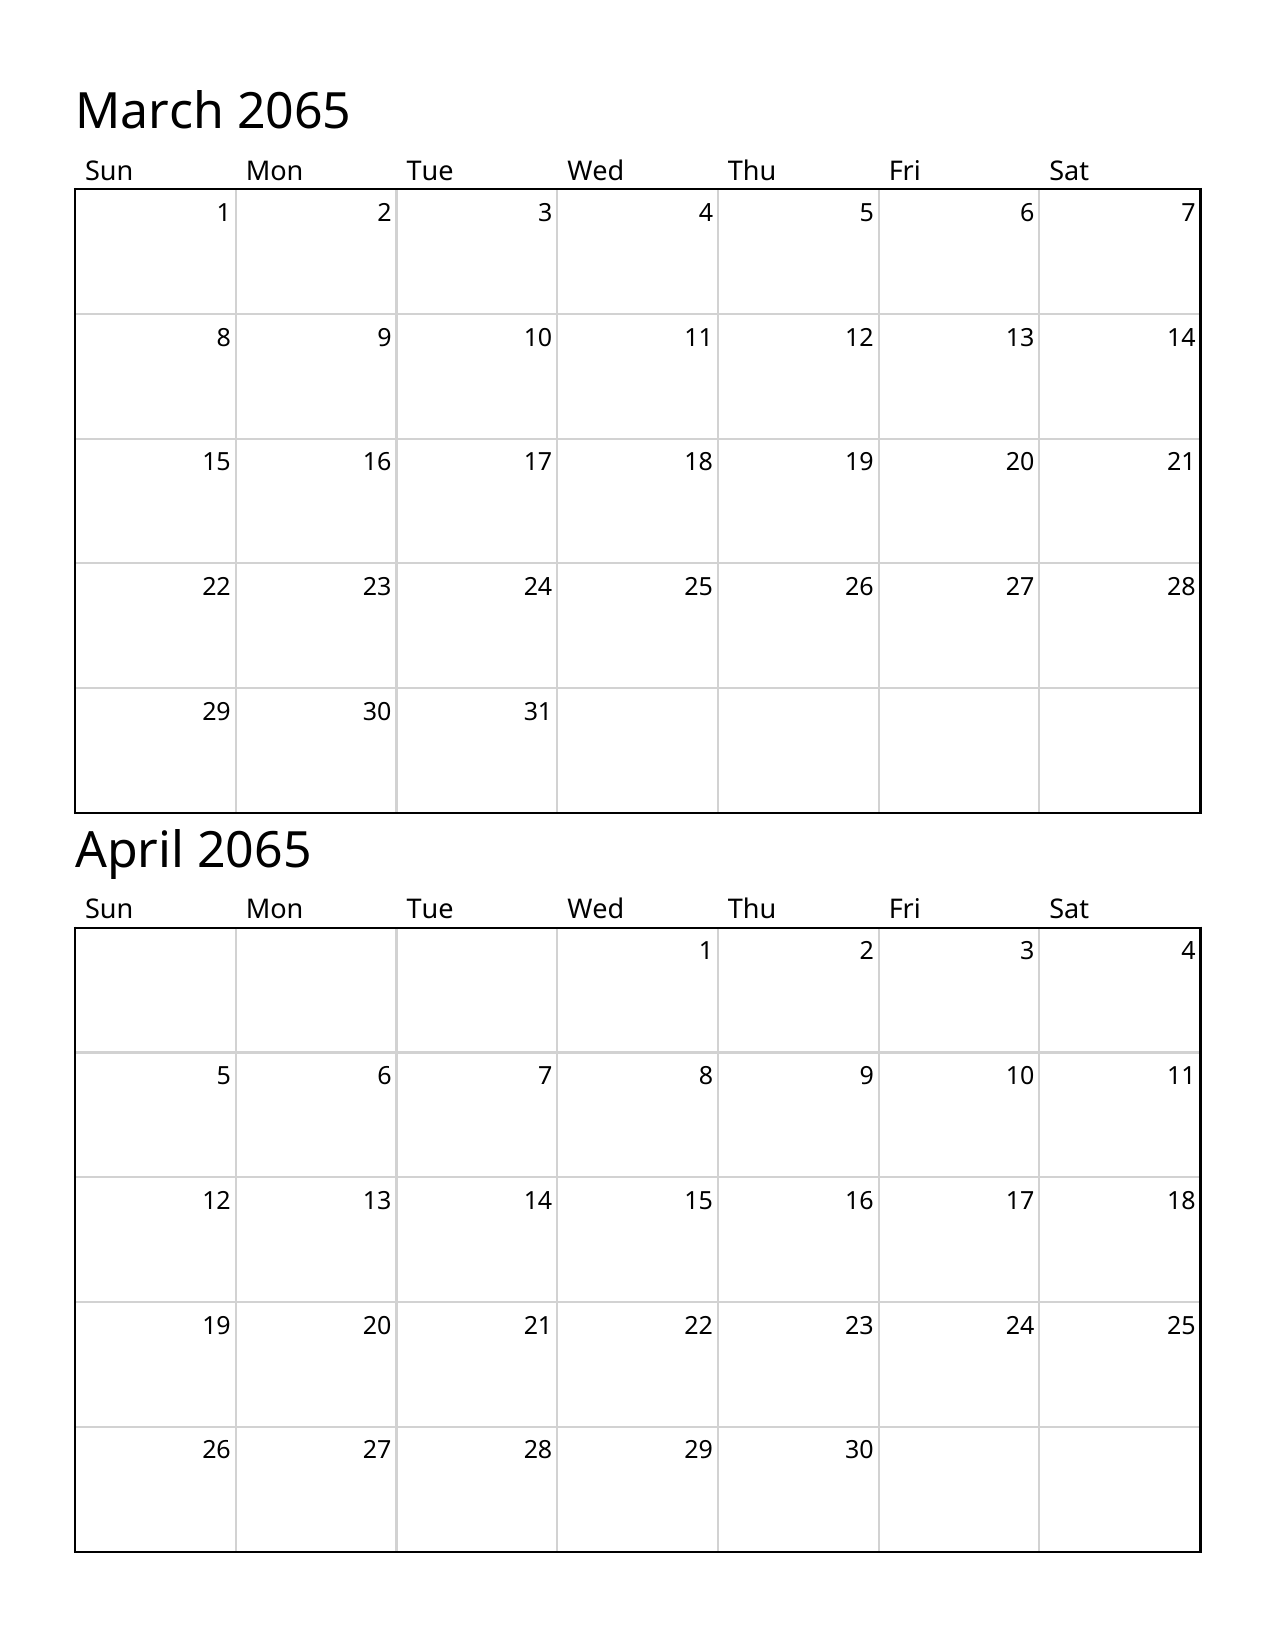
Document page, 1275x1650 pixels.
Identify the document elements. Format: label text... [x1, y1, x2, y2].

table_header 1 [558, 929, 717, 1051]
table_cell 19 [76, 1303, 235, 1426]
table_cell 21 [398, 1303, 556, 1426]
table_cell 26 [719, 564, 878, 687]
table_header 3 [880, 929, 1038, 1051]
table_cell [558, 689, 717, 812]
table_cell 23 [719, 1303, 878, 1426]
table_cell 25 [1040, 1303, 1199, 1426]
table_cell 16 [237, 440, 395, 562]
table_cell 23 [237, 564, 395, 687]
table_cell 15 [76, 440, 235, 562]
table_cell 29 [76, 689, 235, 812]
table_cell 15 [558, 1178, 717, 1301]
table_header 7 [1040, 190, 1199, 313]
table_cell [880, 689, 1038, 812]
table_cell 28 [398, 1428, 556, 1551]
table_cell 11 [558, 315, 717, 437]
table_cell 22 [558, 1303, 717, 1426]
table_cell 22 [76, 564, 235, 687]
table_cell 31 [398, 689, 556, 812]
table_cell 20 [880, 440, 1038, 562]
table_cell 12 [76, 1178, 235, 1301]
subtitle March 2065 [75, 75, 1214, 143]
table_header 4 [558, 190, 717, 313]
table_header 2 [719, 929, 878, 1051]
table_cell 27 [237, 1428, 395, 1551]
table_header [76, 929, 235, 1051]
table_cell 13 [880, 315, 1038, 437]
table_cell 13 [237, 1178, 395, 1301]
table_cell 9 [719, 1054, 878, 1176]
table_cell 25 [558, 564, 717, 687]
table_cell 18 [1040, 1178, 1199, 1301]
table_cell 8 [558, 1054, 717, 1176]
table_cell 30 [237, 689, 395, 812]
table_cell 14 [1040, 315, 1199, 437]
table_cell [719, 689, 878, 812]
table_cell 16 [719, 1178, 878, 1301]
table_cell 28 [1040, 564, 1199, 687]
table_cell 10 [880, 1054, 1038, 1176]
table_cell 5 [76, 1054, 235, 1176]
table_cell 18 [558, 440, 717, 562]
text Sun Mon Tue Wed Thu Fri Sat [85, 151, 1214, 188]
table_header [398, 929, 556, 1051]
table_cell 27 [880, 564, 1038, 687]
table_header [237, 929, 395, 1051]
subtitle April 2065 [75, 814, 1214, 882]
table_cell 17 [398, 440, 556, 562]
table_cell 17 [880, 1178, 1038, 1301]
table_cell 12 [719, 315, 878, 437]
text Sun Mon Tue Wed Thu Fri Sat [85, 890, 1214, 927]
table_header 1 [76, 190, 235, 313]
table_cell [1040, 1428, 1199, 1551]
table_cell 21 [1040, 440, 1199, 562]
table_cell 26 [76, 1428, 235, 1551]
table_cell 8 [76, 315, 235, 437]
table_cell [880, 1428, 1038, 1551]
table_header 6 [880, 190, 1038, 313]
table_header 4 [1040, 929, 1199, 1051]
table_cell 20 [237, 1303, 395, 1426]
table_cell 30 [719, 1428, 878, 1551]
table_cell 29 [558, 1428, 717, 1551]
table_cell 24 [880, 1303, 1038, 1426]
table_cell 14 [398, 1178, 556, 1301]
table_cell 24 [398, 564, 556, 687]
table_header 5 [719, 190, 878, 313]
table_cell 11 [1040, 1054, 1199, 1176]
table_cell 19 [719, 440, 878, 562]
table_cell [1040, 689, 1199, 812]
table_header 2 [237, 190, 395, 313]
table_cell 10 [398, 315, 556, 437]
table_header 3 [398, 190, 556, 313]
table_cell 7 [398, 1054, 556, 1176]
table_cell 6 [237, 1054, 395, 1176]
table_cell 9 [237, 315, 395, 437]
